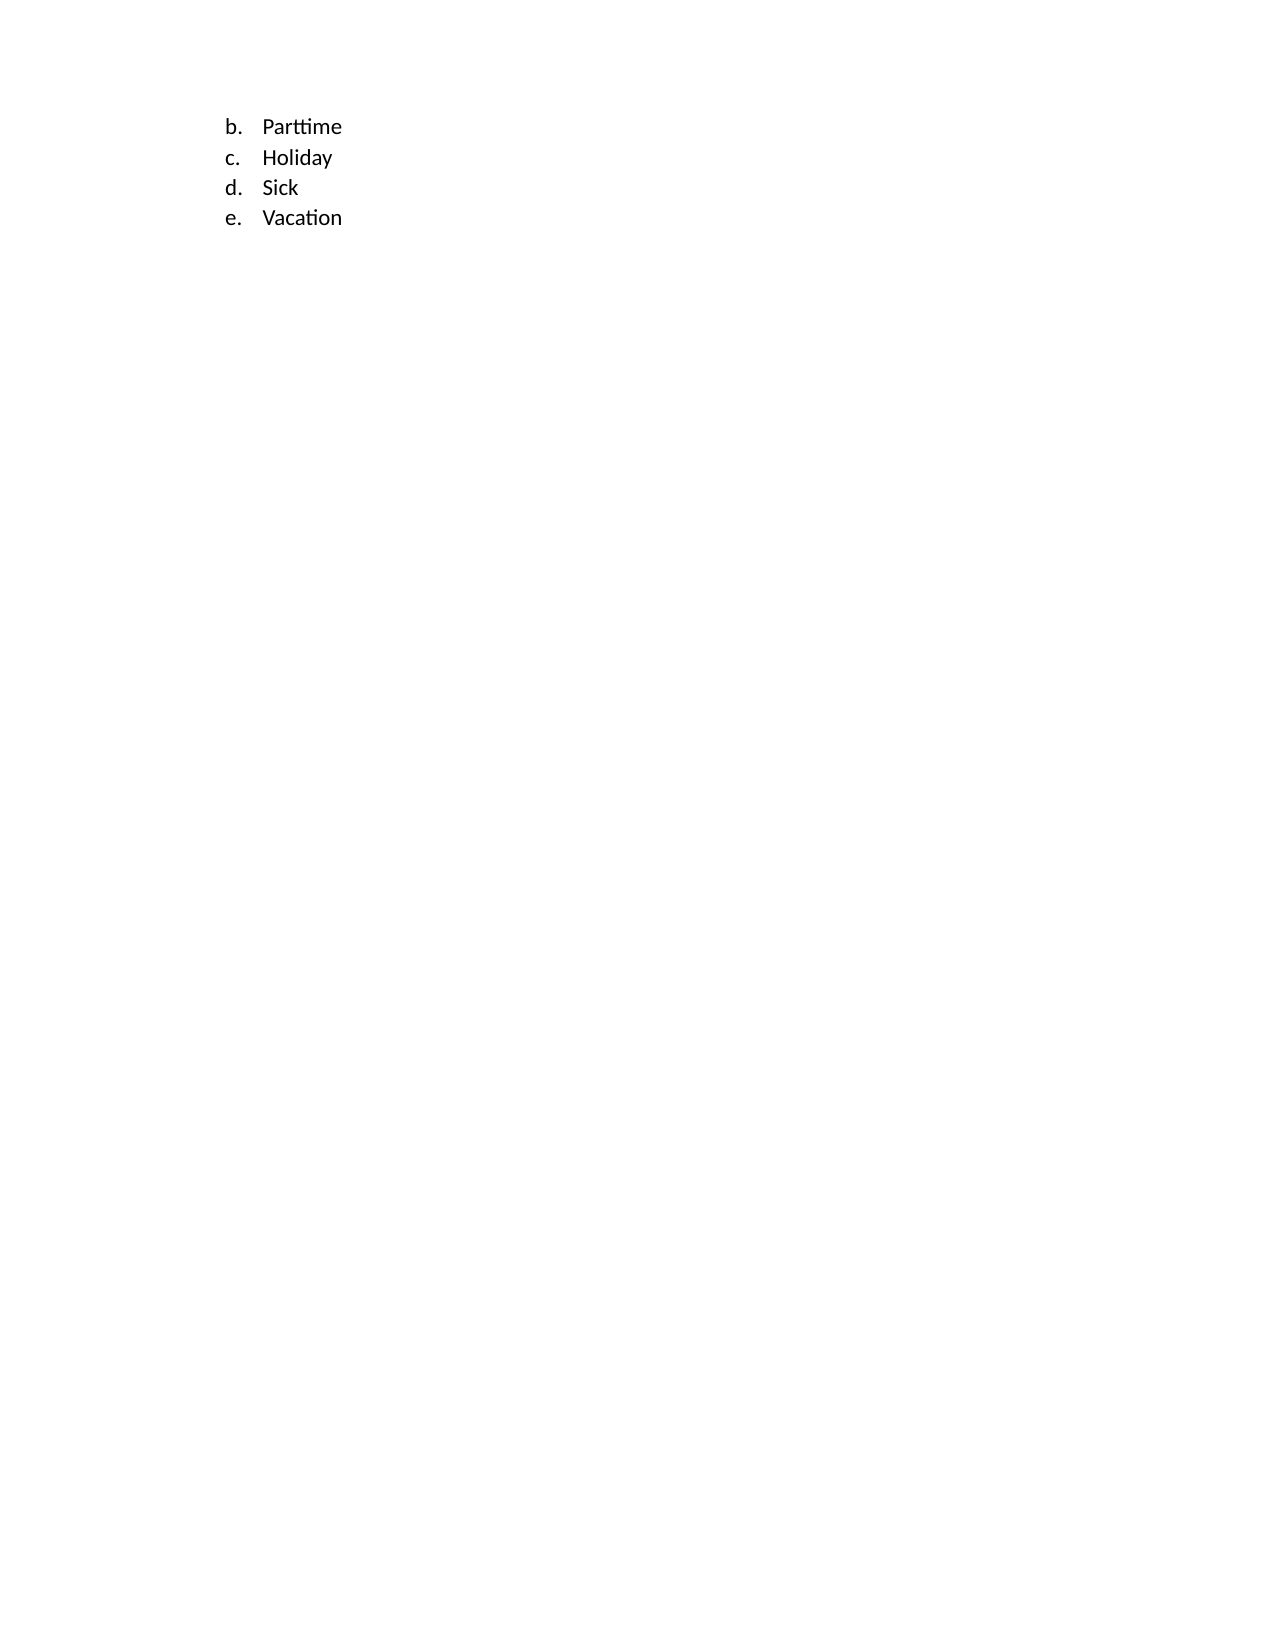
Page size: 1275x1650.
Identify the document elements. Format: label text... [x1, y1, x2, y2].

list Parttime [225, 112, 1162, 141]
list Sick [225, 173, 1162, 201]
list Vacation [225, 203, 1162, 231]
list Holiday [225, 143, 1162, 171]
